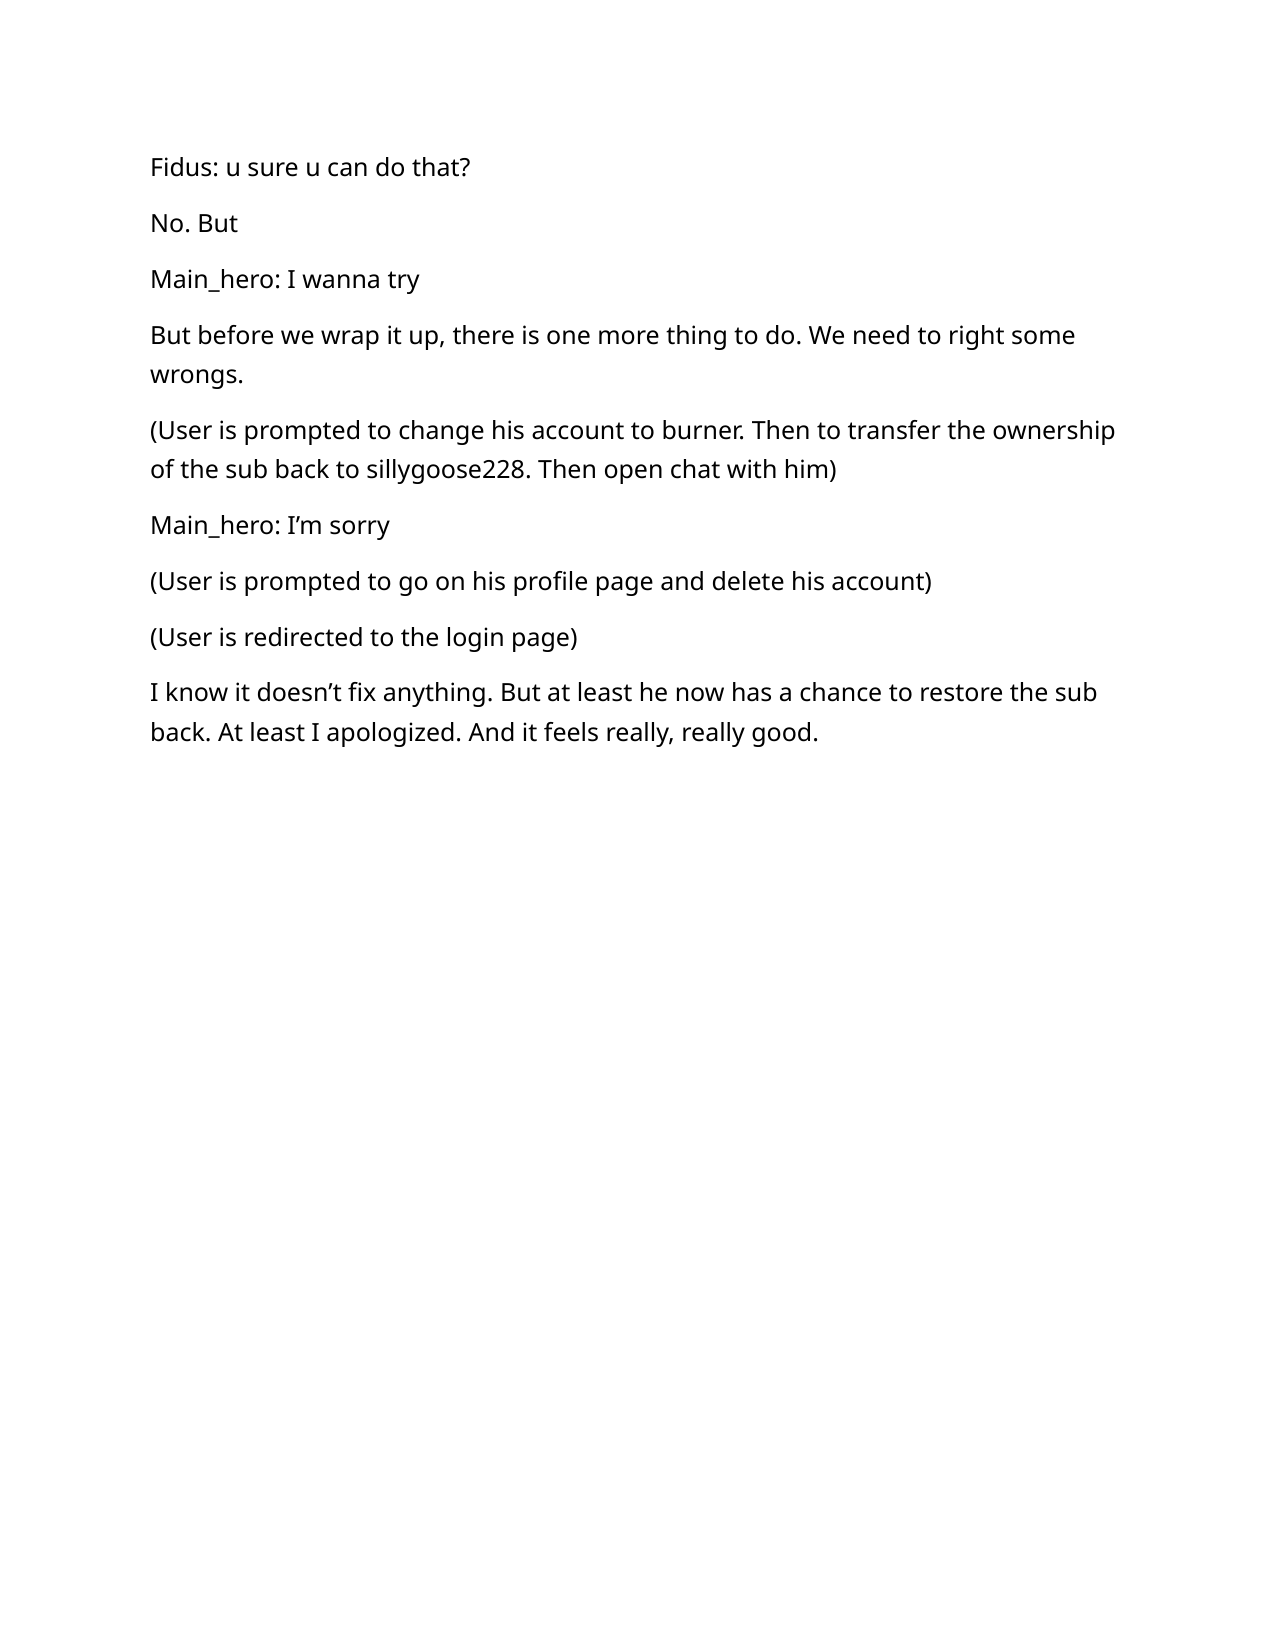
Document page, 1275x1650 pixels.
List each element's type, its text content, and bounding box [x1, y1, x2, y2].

text (User is prompted to go on his profile page and delete his account) [150, 563, 1125, 597]
text No. But [150, 206, 1125, 240]
text But before we wrap it up, there is one more thing to do. We need to right some wrongs. [150, 317, 1125, 391]
text Main_hero: I’m sorry [150, 507, 1125, 542]
text (User is redirected to the login page) [150, 619, 1125, 653]
text Main_hero: I wanna try [150, 262, 1125, 296]
text Fidus: u sure u can do that? [150, 150, 1125, 184]
text (User is prompted to change his account to burner. Then to transfer the ownership of the sub back to sillygoose228. Then open chat with him) [150, 412, 1125, 486]
text I know it doesn’t fix anything. But at least he now has a chance to restore the sub back. At least I apologized. And it feels really, really good. [150, 675, 1125, 748]
